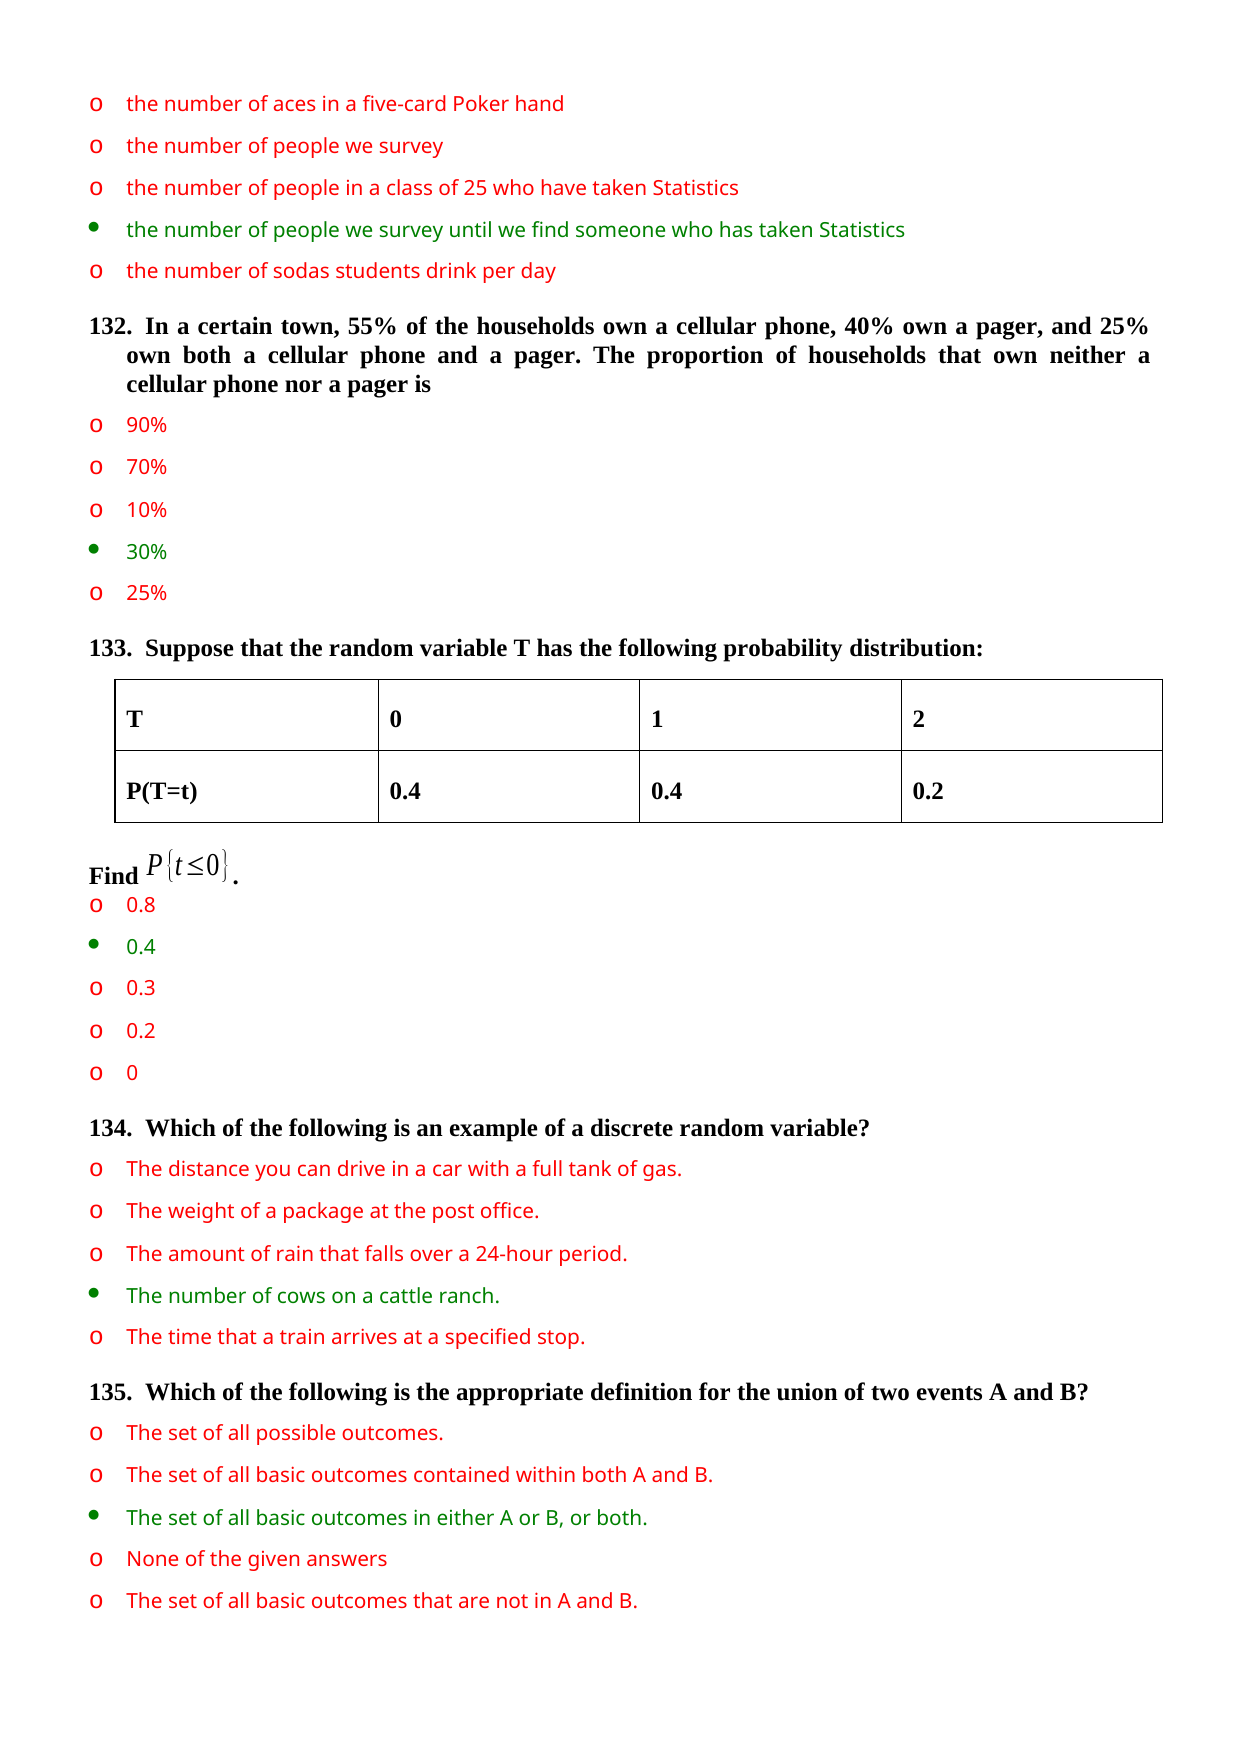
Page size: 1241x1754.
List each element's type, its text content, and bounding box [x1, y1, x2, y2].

table_cell P(T=t) [116, 751, 378, 822]
text 10% [89, 495, 1152, 524]
table_cell 0.4 [379, 751, 639, 822]
table_header 2 [902, 680, 1162, 750]
text The number of cows on a cattle ranch. [89, 1281, 1152, 1310]
text the number of people we survey [89, 131, 1152, 161]
text the number of aces in a five-card Poker hand [89, 89, 1152, 118]
text the number of people we survey until we find someone who has taken Statistics [89, 216, 1152, 244]
text The distance you can drive in a car with a full tank of gas. [89, 1154, 1152, 1184]
list Suppose that the random variable T has the following probability distribution: [89, 633, 1152, 662]
text 70% [89, 452, 1152, 482]
list Find . [89, 848, 1152, 890]
text the number of people in a class of 25 who have taken Statistics [89, 173, 1152, 203]
text 0 [89, 1058, 1152, 1088]
table_header 1 [640, 680, 901, 750]
text 0.4 [89, 932, 1152, 961]
text The set of all possible outcomes. [89, 1418, 1152, 1448]
text None of the given answers [89, 1544, 1152, 1574]
text The time that a train arrives at a specified stop. [89, 1322, 1152, 1352]
list In a certain town, 55% of the households own a cellular phone, 40% own a pager, and 25% own both a cellular phone and a pager. The proportion of households that own neither a cellular phone nor a pager is [89, 311, 1152, 398]
list Which of the following is the appropriate definition for the union of two events A and B? [89, 1377, 1152, 1406]
text 0.8 [89, 890, 1152, 920]
text The set of all basic outcomes in either A or B, or both. [89, 1503, 1152, 1531]
list Which of the following is an example of a discrete random variable? [89, 1113, 1152, 1142]
text The amount of rain that falls over a 24-hour period. [89, 1239, 1152, 1268]
text 90% [89, 410, 1152, 440]
text 25% [89, 578, 1152, 608]
text 0.3 [89, 973, 1152, 1003]
text The weight of a package at the post office. [89, 1196, 1152, 1226]
text 0.2 [89, 1016, 1152, 1046]
text The set of all basic outcomes that are not in A and B. [89, 1586, 1152, 1616]
text The set of all basic outcomes contained within both A and B. [89, 1461, 1152, 1490]
table_cell 0.4 [640, 751, 901, 822]
table_header T [116, 680, 378, 750]
table_cell 0.2 [902, 751, 1162, 822]
text the number of sodas students drink per day [89, 257, 1152, 286]
table_header 0 [379, 680, 639, 750]
text 30% [89, 537, 1152, 566]
